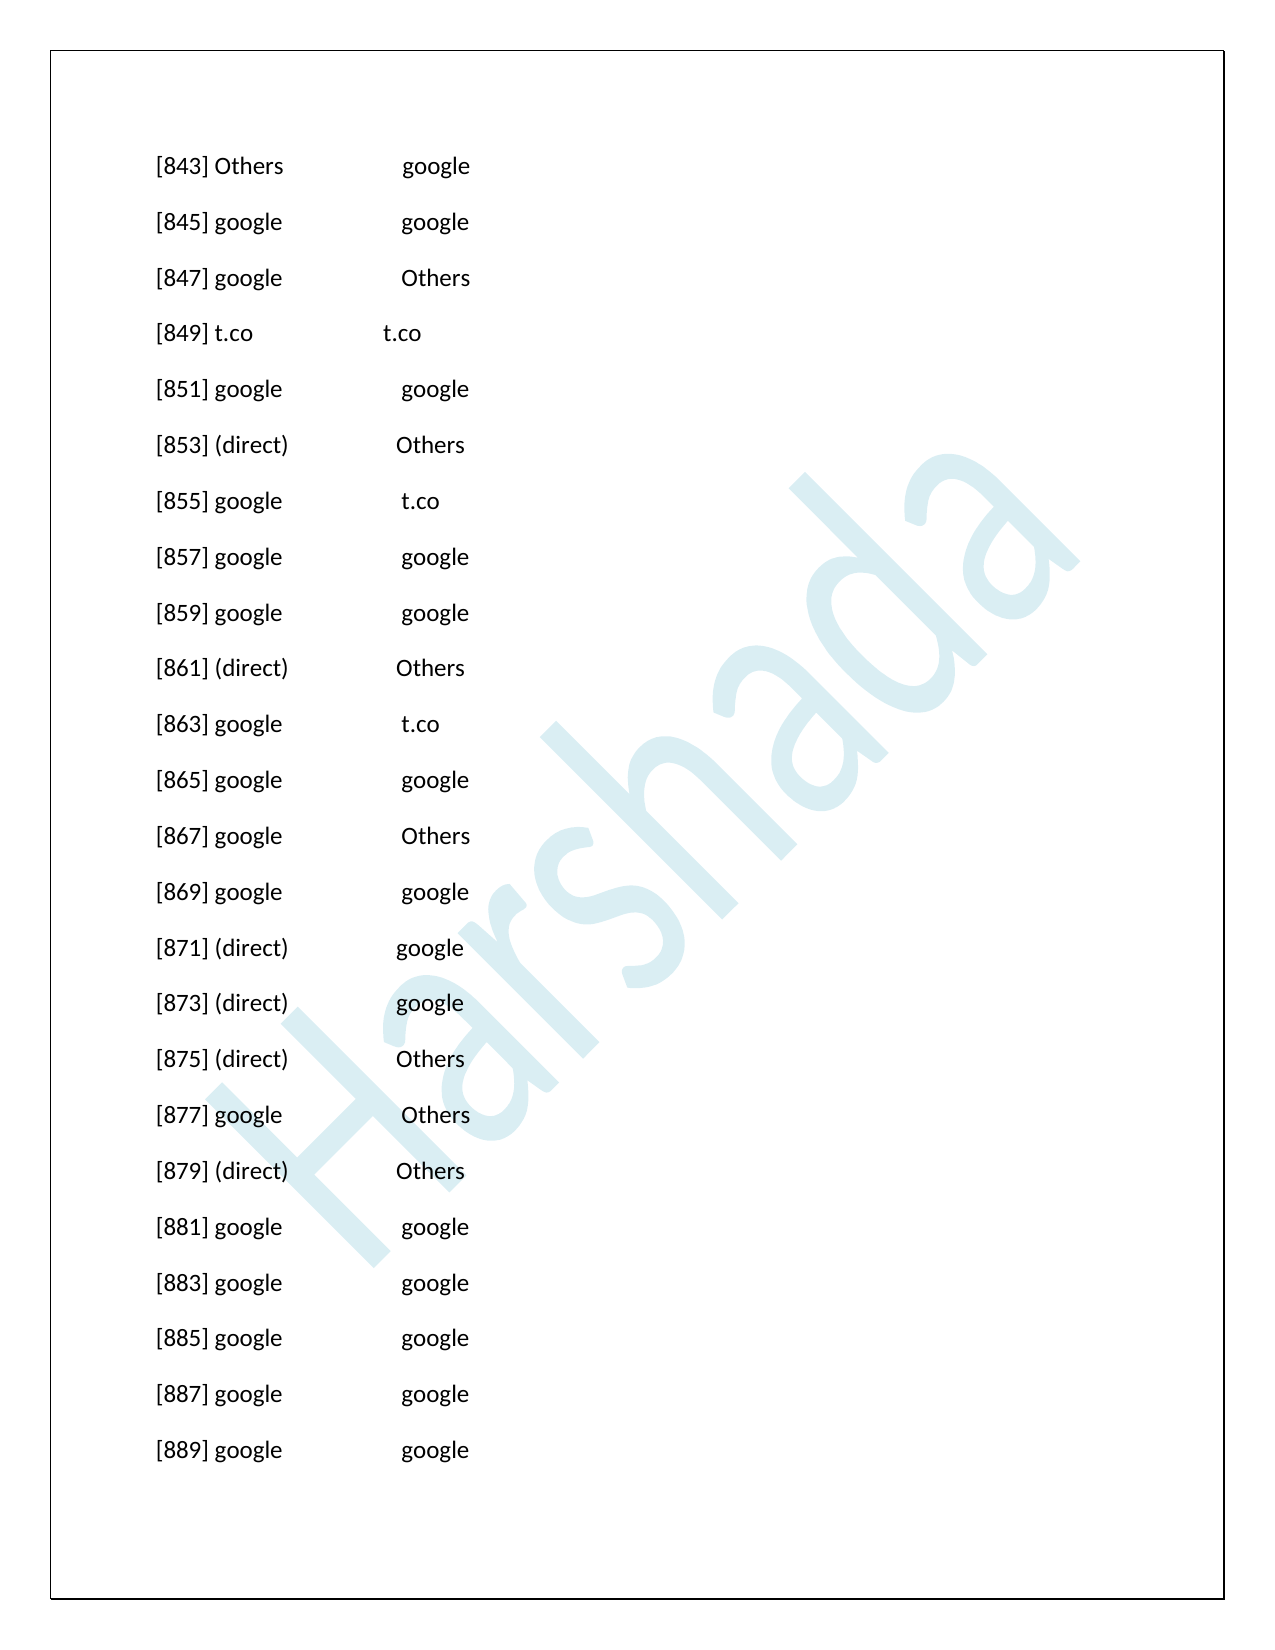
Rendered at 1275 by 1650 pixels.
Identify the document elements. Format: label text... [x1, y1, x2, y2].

text [881] google google [150, 1211, 1124, 1241]
text [861] (direct) Others [150, 652, 1124, 683]
text [865] google google [150, 764, 1124, 795]
text [851] google google [150, 373, 1124, 404]
text [889] google google [150, 1434, 1124, 1465]
text [843] Others google [150, 150, 1124, 181]
text [887] google google [150, 1378, 1124, 1409]
text [845] google google [150, 206, 1124, 236]
text [859] google google [150, 597, 1124, 627]
text [873] (direct) google [150, 987, 1124, 1018]
text [877] google Others [150, 1099, 1124, 1130]
text [883] google google [150, 1267, 1124, 1297]
text [849] t.co t.co [150, 317, 1124, 348]
text [871] (direct) google [150, 932, 1124, 962]
text [863] google t.co [150, 708, 1124, 739]
text [857] google google [150, 541, 1124, 571]
text [885] google google [150, 1322, 1124, 1353]
text [875] (direct) Others [150, 1043, 1124, 1074]
text [847] google Others [150, 262, 1124, 292]
text [869] google google [150, 876, 1124, 906]
text [855] google t.co [150, 485, 1124, 516]
text [853] (direct) Others [150, 429, 1124, 460]
text [867] google Others [150, 820, 1124, 851]
text [879] (direct) Others [150, 1155, 1124, 1186]
